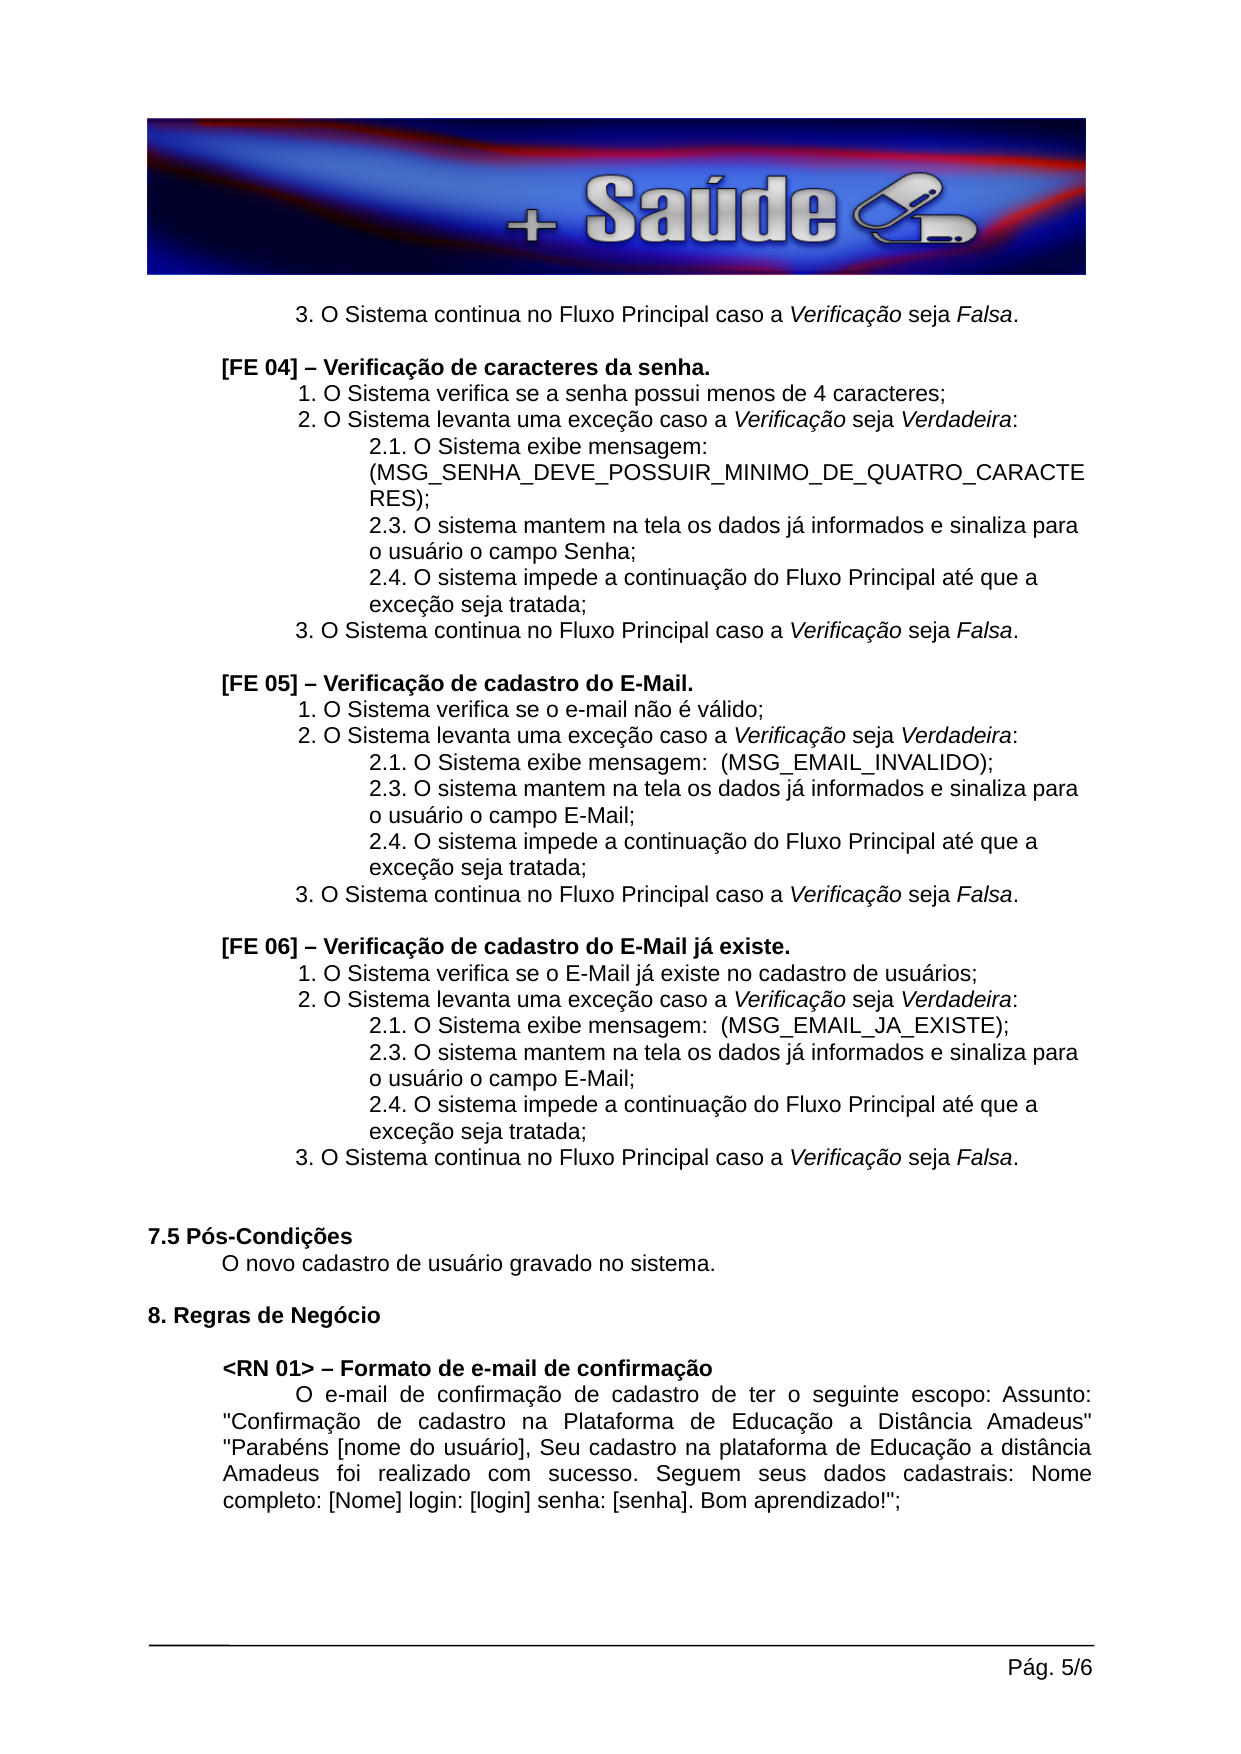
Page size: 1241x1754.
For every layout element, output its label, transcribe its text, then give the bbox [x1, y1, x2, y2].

text 3. O Sistema continua no Fluxo Principal caso a Verificação seja Falsa. [295, 617, 1093, 643]
text 1. O Sistema verifica se o E-Mail já existe no cadastro de usuários; [298, 960, 1093, 986]
text 3. O Sistema continua no Fluxo Principal caso a Verificação seja Falsa. [295, 1144, 1093, 1171]
text 2.4. O sistema impede a continuação do Fluxo Principal até que a exceção seja tratada; [369, 564, 1093, 617]
text 2.1. O Sistema exibe mensagem: (MSG_SENHA_DEVE_POSSUIR_MINIMO_DE_QUATRO_CARACTERES); [369, 433, 1093, 512]
text [FE 04] – Verificação de caracteres da senha. [148, 353, 1093, 380]
text O novo cadastro de usuário gravado no sistema. [148, 1249, 1093, 1276]
text 3. O Sistema continua no Fluxo Principal caso a Verificação seja Falsa. [295, 301, 1093, 327]
text [FE 05] – Verificação de cadastro do E-Mail. [148, 670, 1093, 696]
text 3. O Sistema continua no Fluxo Principal caso a Verificação seja Falsa. [295, 881, 1093, 907]
text 7.5 Pós-Condições [148, 1223, 1093, 1249]
text [FE 06] – Verificação de cadastro do E-Mail já existe. [148, 933, 1093, 960]
text 2.3. O sistema mantem na tela os dados já informados e sinaliza para o usuário o campo E-Mail; [369, 775, 1093, 828]
text <RN 01> – Formato de e-mail de confirmação [223, 1355, 1093, 1381]
text 2. O Sistema levanta uma exceção caso a Verificação seja Verdadeira: [298, 986, 1093, 1012]
text 2.1. O Sistema exibe mensagem: (MSG_EMAIL_JA_EXISTE); [369, 1012, 1093, 1039]
text 2.4. O sistema impede a continuação do Fluxo Principal até que a exceção seja tratada; [369, 828, 1093, 881]
text 2. O Sistema levanta uma exceção caso a Verificação seja Verdadeira: [298, 722, 1093, 749]
text 1. O Sistema verifica se a senha possui menos de 4 caracteres; [298, 380, 1093, 406]
picture [147, 118, 1086, 275]
text 2.3. O sistema mantem na tela os dados já informados e sinaliza para o usuário o campo E-Mail; [369, 1039, 1093, 1091]
text 8. Regras de Negócio [148, 1302, 1093, 1329]
text 1. O Sistema verifica se o e-mail não é válido; [298, 696, 1093, 722]
text O e-mail de confirmação de cadastro de ter o seguinte escopo: Assunto: "Confirmação de cadastro na Plataforma de Educação a Distância Amadeus" "Parabéns [nome do usuário], Seu cadastro na plataforma de Educação a distância Amadeus foi realizado com sucesso. Seguem seus dados cadastrais: Nome completo: [Nome] login: [login] senha: [senha]. Bom aprendizado!"; [223, 1381, 1093, 1513]
text 2.1. O Sistema exibe mensagem: (MSG_EMAIL_INVALIDO); [369, 749, 1093, 775]
text 2.4. O sistema impede a continuação do Fluxo Principal até que a exceção seja tratada; [369, 1091, 1093, 1144]
text 2.3. O sistema mantem na tela os dados já informados e sinaliza para o usuário o campo Senha; [369, 512, 1093, 564]
text 2. O Sistema levanta uma exceção caso a Verificação seja Verdadeira: [298, 406, 1093, 433]
